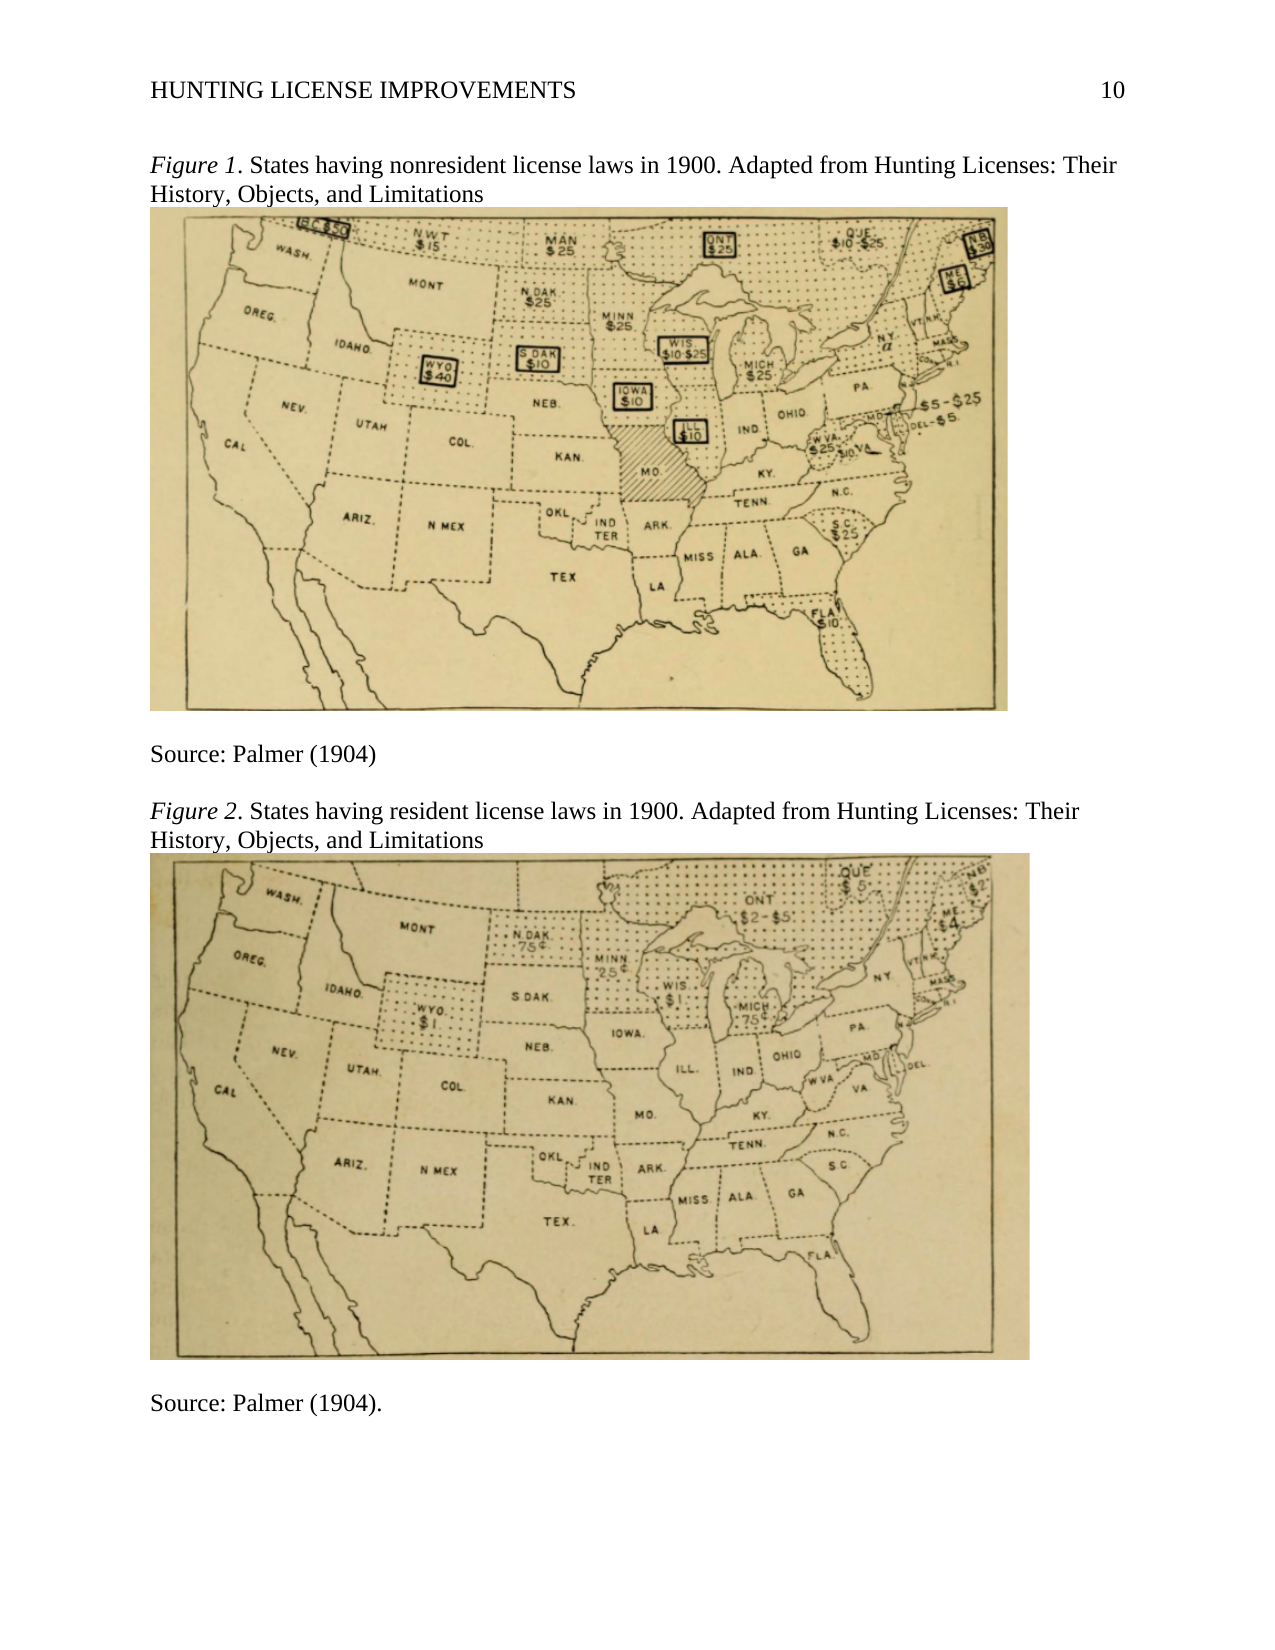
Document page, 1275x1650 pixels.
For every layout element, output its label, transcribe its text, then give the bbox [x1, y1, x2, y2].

text Source: Palmer (1904) [150, 739, 1125, 767]
picture [150, 853, 1030, 1360]
picture [150, 207, 1008, 711]
text Figure 2. States having resident license laws in 1900. Adapted from Hunting Licenses: Their History, Objects, and Limitations [150, 796, 1125, 854]
text Figure 1. States having nonresident license laws in 1900. Adapted from Hunting Licenses: Their History, Objects, and Limitations [150, 150, 1125, 207]
text Source: Palmer (1904). [150, 1388, 1125, 1417]
